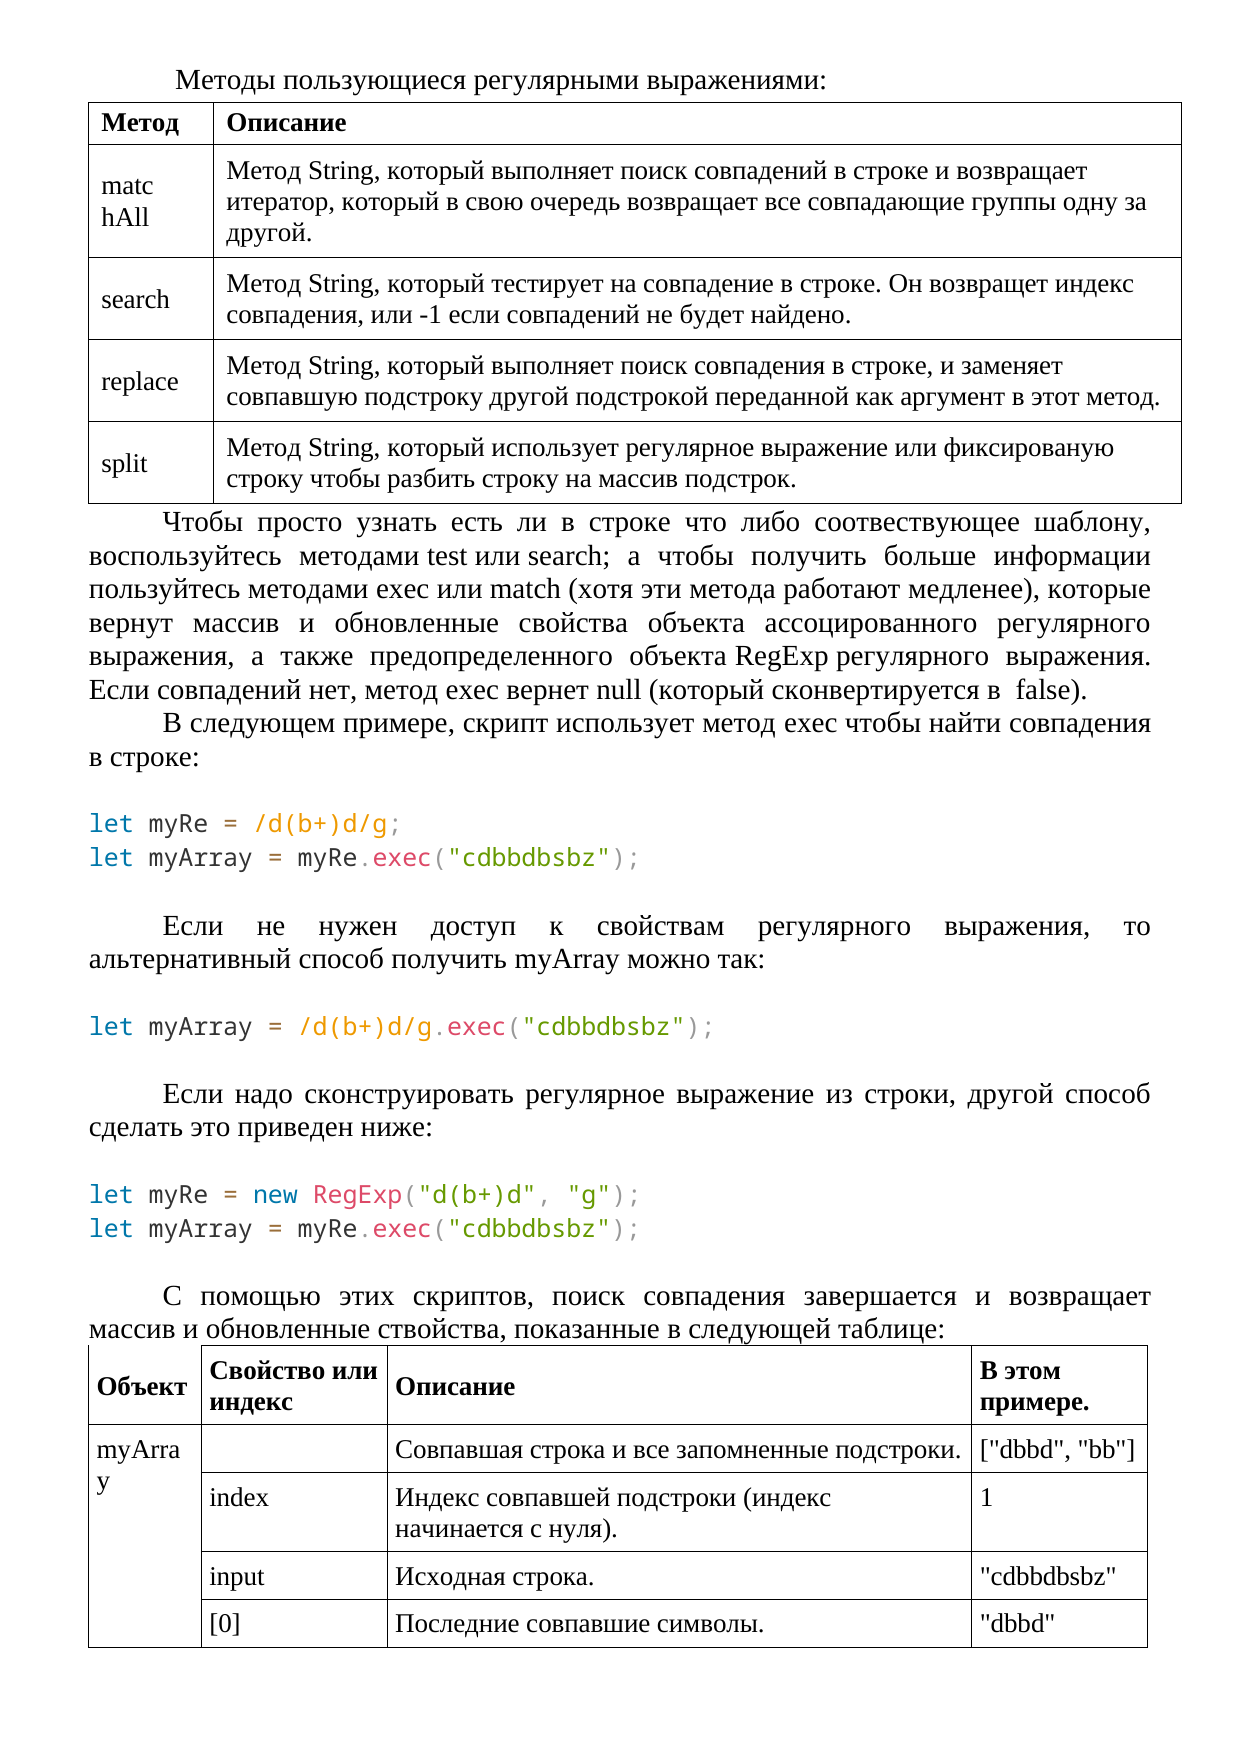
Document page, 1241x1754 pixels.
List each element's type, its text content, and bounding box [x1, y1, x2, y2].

text let myArray = myRe.exec("cdbbdbsbz"); [89, 1211, 1152, 1244]
list В следующем примере, скрипт использует метод exec чтобы найти совпадения в строке: [89, 705, 1152, 772]
table_cell ["dbbd", "bb"] [972, 1425, 1147, 1472]
table_cell Метод String, который тестирует на совпадение в строке. Он возвращет индекс совпадения, или -1 если совпадений не будет найдено. [214, 258, 1181, 339]
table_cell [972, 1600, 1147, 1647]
text let myArray = myRe.exec("cdbbdbsbz"); [89, 840, 1152, 874]
list С помощью этих скриптов, поиск совпадения завершается и возвращает массив и обновленные ствойства, показанные в следующей таблице: [89, 1278, 1152, 1345]
table_cell matchAll [89, 145, 213, 257]
list Если не нужен доступ к свойствам регулярного выражения, то альтернативный способ получить myArray можно так: [89, 908, 1152, 975]
table_cell input [202, 1552, 387, 1599]
table_cell search [89, 258, 213, 339]
table_cell "cdbbdbsbz" [972, 1552, 1147, 1599]
text let myRe = /d(b+)d/g; [89, 806, 1152, 840]
table_cell Совпавшая строка и все запомненные подстроки. [388, 1425, 971, 1472]
list Чтобы просто узнать есть ли в строке что либо соотвествующее шаблону, воспользуйтесь методами test или search; а чтобы получить больше информации пользуйтесь методами exec или match (хотя эти метода работают медленее), которые вернут массив и обновленные свойства объекта ассоцированного регулярного выражения, а также предопределенного объекта RegExp регулярного выражения. Если совпадений нет, метод exec вернет null (который сконвертируется в false). [89, 504, 1152, 705]
table_cell myArray [89, 1425, 201, 1647]
table_cell Свойство или индекс [202, 1346, 387, 1424]
table_cell index [202, 1473, 387, 1551]
table_cell Описание [388, 1346, 971, 1424]
table_cell Описание [214, 103, 1181, 143]
table_cell Объект [89, 1345, 201, 1424]
table_cell replace [89, 340, 213, 421]
table_cell Метод String, который выполняет поиск совпадения в строке, и заменяет совпавшую подстроку другой подстрокой переданной как аргумент в этот метод. [214, 340, 1181, 421]
table_cell 1 [972, 1473, 1147, 1551]
table_cell Последние совпавшие символы. [388, 1600, 971, 1647]
table_cell Метод [89, 103, 213, 143]
table_cell Индекс совпавшей подстроки (индекс начинается с нуля). [388, 1473, 971, 1551]
table_cell Метод String, который выполняет поиск совпадений в строке и возвращает итератор, который в свою очередь возвращает все совпадающие группы одну за другой. [214, 145, 1181, 257]
table_cell split [89, 422, 213, 503]
table_cell [0] [202, 1600, 387, 1647]
table_cell Метод String, который использует регулярное выражение или фиксированую строку чтобы разбить строку на массив подстрок. [214, 422, 1181, 503]
text let myRe = new RegExp("d(b+)d", "g"); [89, 1176, 1152, 1211]
table_cell [202, 1425, 387, 1472]
table_cell Исходная строка. [388, 1552, 971, 1599]
table_header Методы пользующиеся регулярными выражениями: [89, 59, 1181, 102]
list Если надо сконструировать регулярное выражение из строки, другой способ сделать это приведен ниже: [89, 1076, 1152, 1143]
table_cell В этом примере. [972, 1346, 1147, 1424]
text let myArray = /d(b+)d/g.exec("cdbbdbsbz"); [89, 1008, 1152, 1042]
